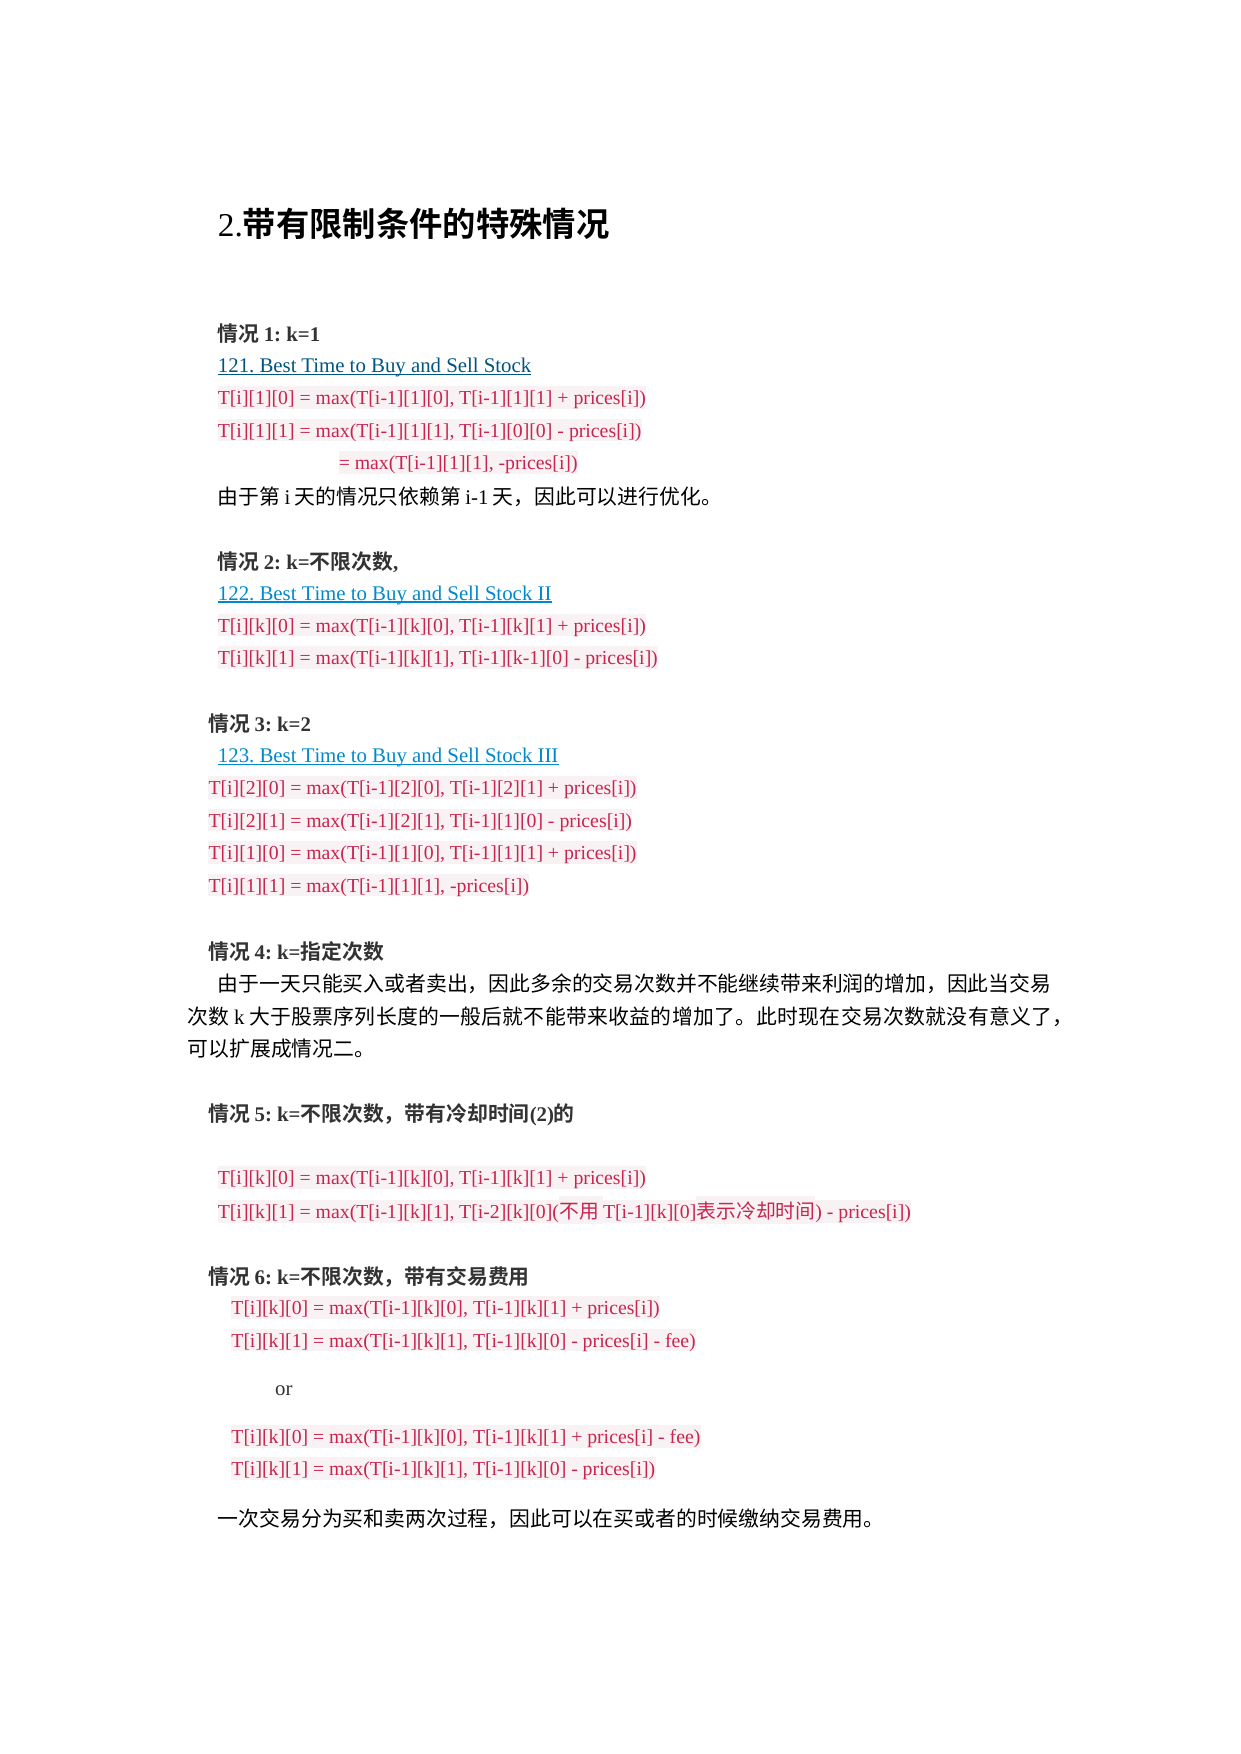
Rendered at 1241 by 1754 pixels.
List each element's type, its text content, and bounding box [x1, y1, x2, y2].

list 情况1: k=1 [187, 316, 1053, 349]
text 由于一天只能买入或者卖出，因此多余的交易次数并不能继续带来利润的增加，因此当交易次数k大于股票序列长度的一般后就不能带来收益的增加了。此时现在交易次数就没有意义了，可以扩展成情况二。 [187, 966, 1053, 1064]
list T[i][1][0] = max(T[i-1][1][0], T[i-1][1][1] + prices[i]) T[i][1][1] = max(T[i-1][1][1], T[i-1][0][0] - prices[i]) [218, 381, 1053, 446]
text 情况6: k=不限次数，带有交易费用 [187, 1259, 1053, 1291]
text 情况5: k=不限次数，带有冷却时间(2)的 [187, 1096, 1053, 1129]
text or [231, 1372, 1053, 1404]
text T[i][1][1] = max(T[i-1][1][1], -prices[i]) [208, 869, 1053, 901]
subtitle 2.带有限制条件的特殊情况 [187, 189, 1053, 254]
text 一次交易分为买和卖两次过程，因此可以在买或者的时候缴纳交易费用。 [187, 1501, 1053, 1533]
text 121. Best Time to Buy and Sell Stock [187, 349, 1053, 381]
list T[i][k][1] = max(T[i-1][k][1], T[i-1][k-1][0] - prices[i]) [218, 641, 1053, 674]
text 123. Best Time to Buy and Sell Stock III [187, 739, 1053, 771]
text T[i][k][0] = max(T[i-1][k][0], T[i-1][k][1] + prices[i]) T[i][k][1] = max(T[i-1][k][1], T[i-1][k][0] - prices[i] - fee) [231, 1291, 1053, 1356]
text T[i][2][0] = max(T[i-1][2][0], T[i-1][2][1] + prices[i]) [208, 771, 1053, 804]
text T[i][k][0] = max(T[i-1][k][0], T[i-1][k][1] + prices[i] - fee) T[i][k][1] = max(T[i-1][k][1], T[i-1][k][0] - prices[i]) [231, 1420, 1053, 1485]
text 由于第i天的情况只依赖第i-1天，因此可以进行优化。 [187, 479, 1053, 511]
text 122. Best Time to Buy and Sell Stock II [187, 576, 1053, 609]
text 情况3: k=2 [187, 706, 1053, 739]
text T[i][2][1] = max(T[i-1][2][1], T[i-1][1][0] - prices[i]) [208, 804, 1053, 836]
list 情况2: k=不限次数, [187, 544, 1053, 576]
list = max(T[i-1][1][1], -prices[i]) [319, 446, 1053, 479]
text T[i][k][0] = max(T[i-1][k][0], T[i-1][k][1] + prices[i]) T[i][k][1] = max(T[i-1][k][1], T[i-2][k][0](不用T[i-1][k][0]表示冷却时间) - prices[i]) [218, 1161, 1053, 1226]
text 情况4: k=指定次数 [187, 934, 1053, 966]
text T[i][1][0] = max(T[i-1][1][0], T[i-1][1][1] + prices[i]) [208, 836, 1053, 869]
list T[i][k][0] = max(T[i-1][k][0], T[i-1][k][1] + prices[i]) [218, 609, 1053, 641]
